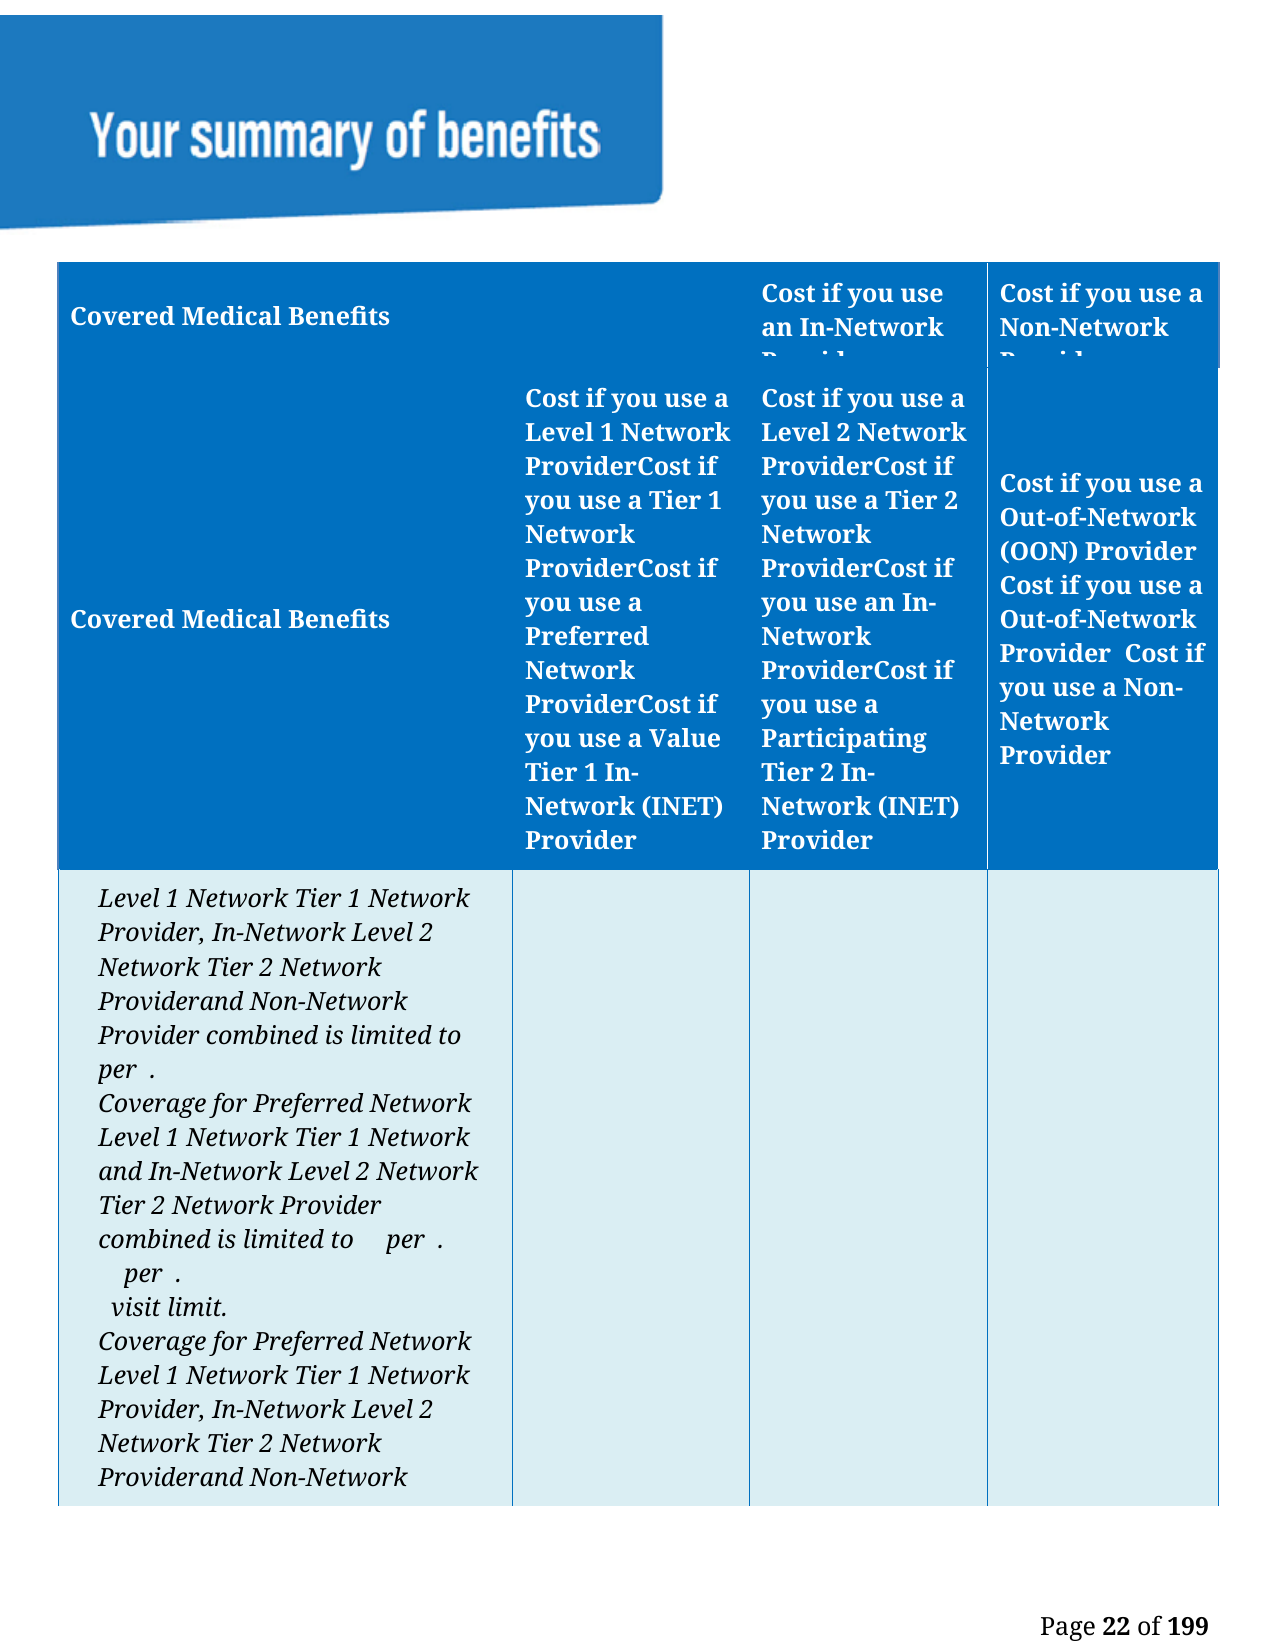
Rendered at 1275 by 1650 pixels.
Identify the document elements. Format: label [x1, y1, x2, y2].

picture [0, 15, 667, 235]
